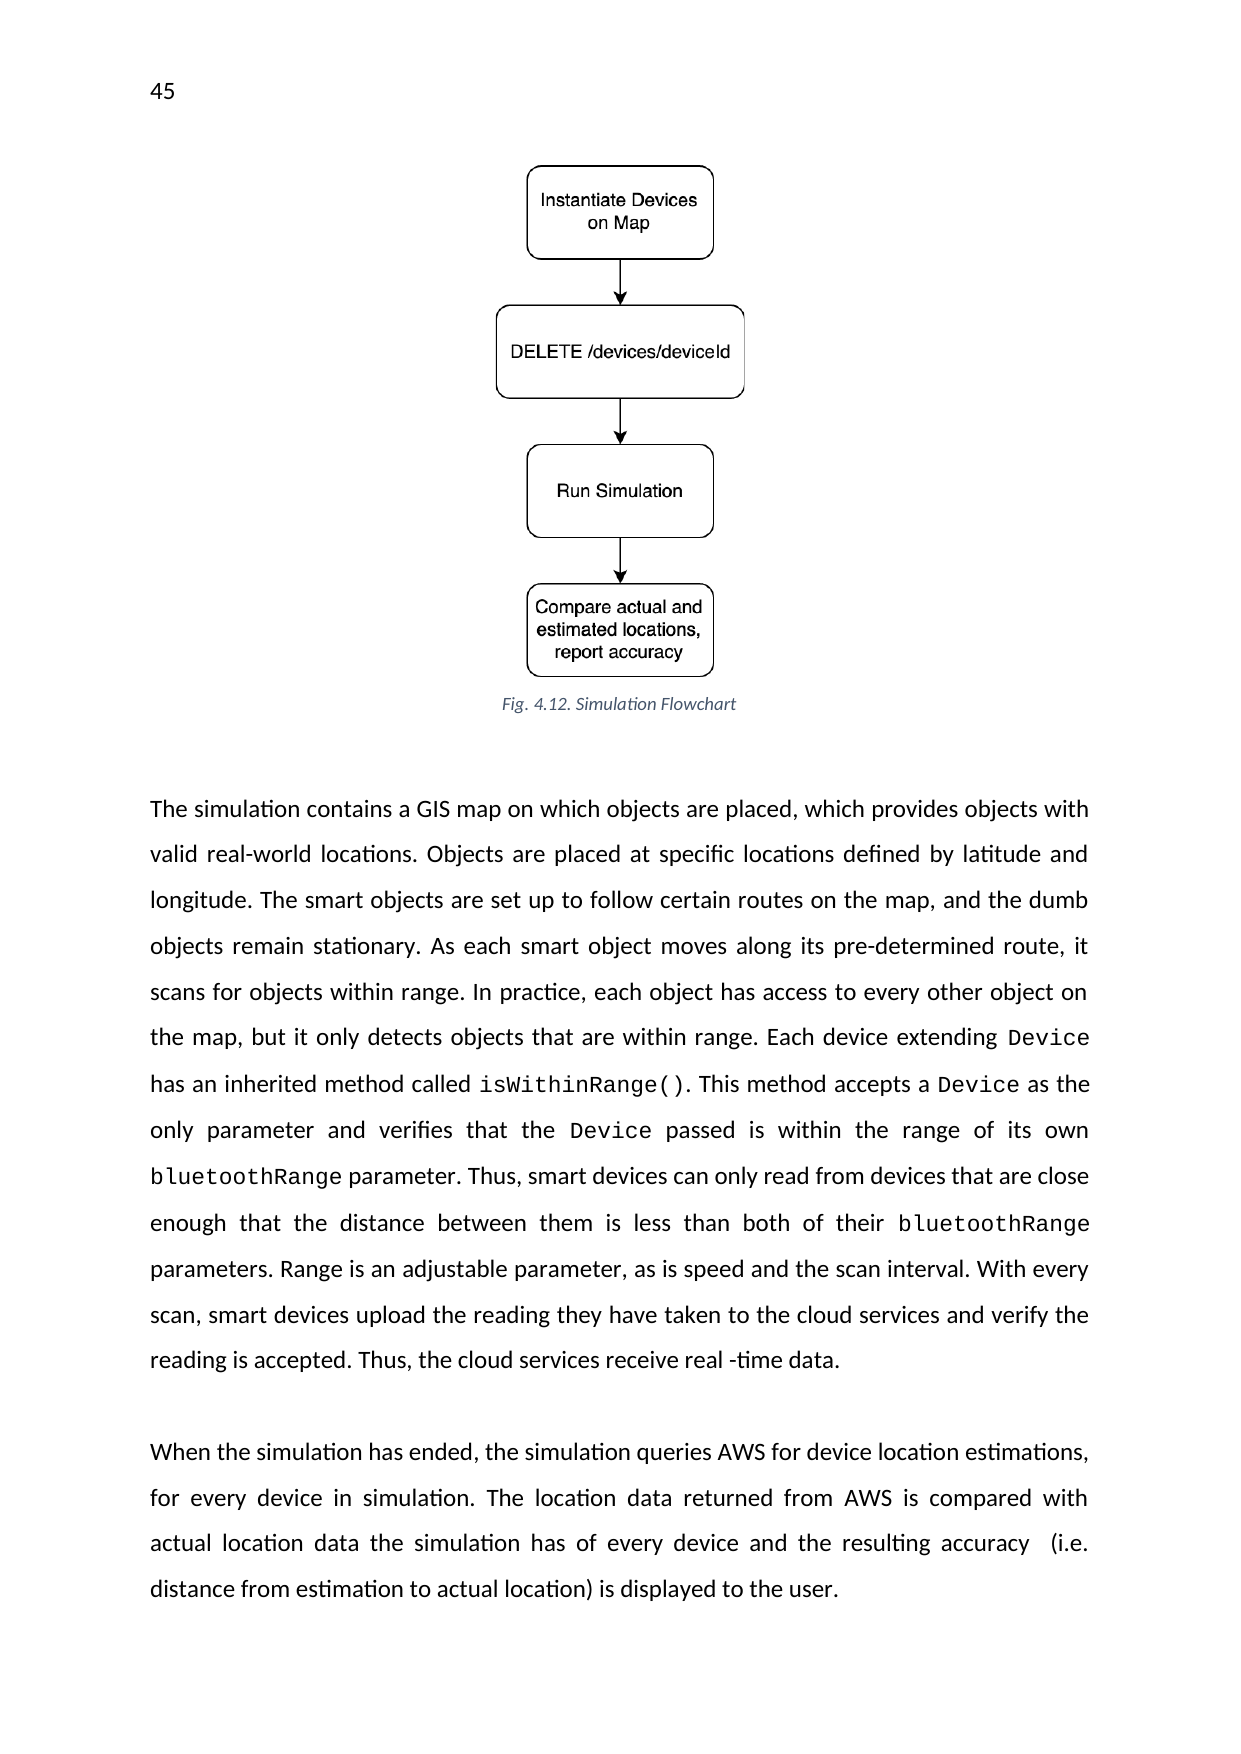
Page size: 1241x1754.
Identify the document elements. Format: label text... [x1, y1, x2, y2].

text When the simulation has ended, the simulation queries AWS for device location estimations, for every device in simulation. The location data returned from AWS is compared with actual location data the simulation has of every device and the resulting accuracy (i.e. distance from estimation to actual location) is displayed to the user. [150, 1436, 1090, 1604]
text The simulation contains a GIS map on which objects are placed, which provides objects with valid real-world locations. Objects are placed at specific locations defined by latitude and longitude. The smart objects are set up to follow certain routes on the map, and the dumb objects remain stationary. As each smart object moves along its pre-determined route, it scans for objects within range. In practice, each object has access to every other object on the map, but it only detects objects that are within range. Each device extending Device has an inherited method called isWithinRange(). This method accepts a Device as the only parameter and verifies that the Device passed is within the range of its own bluetoothRange parameter. Thus, smart devices can only read from devices that are close enough that the distance between them is less than both of their bluetoothRange parameters. Range is an adjustable parameter, as is speed and the scan interval. With every scan, smart devices upload the reading they have taken to the cloud services and verify the reading is accepted. Thus, the cloud services receive real -time data. [150, 793, 1090, 1375]
picture [495, 165, 745, 677]
